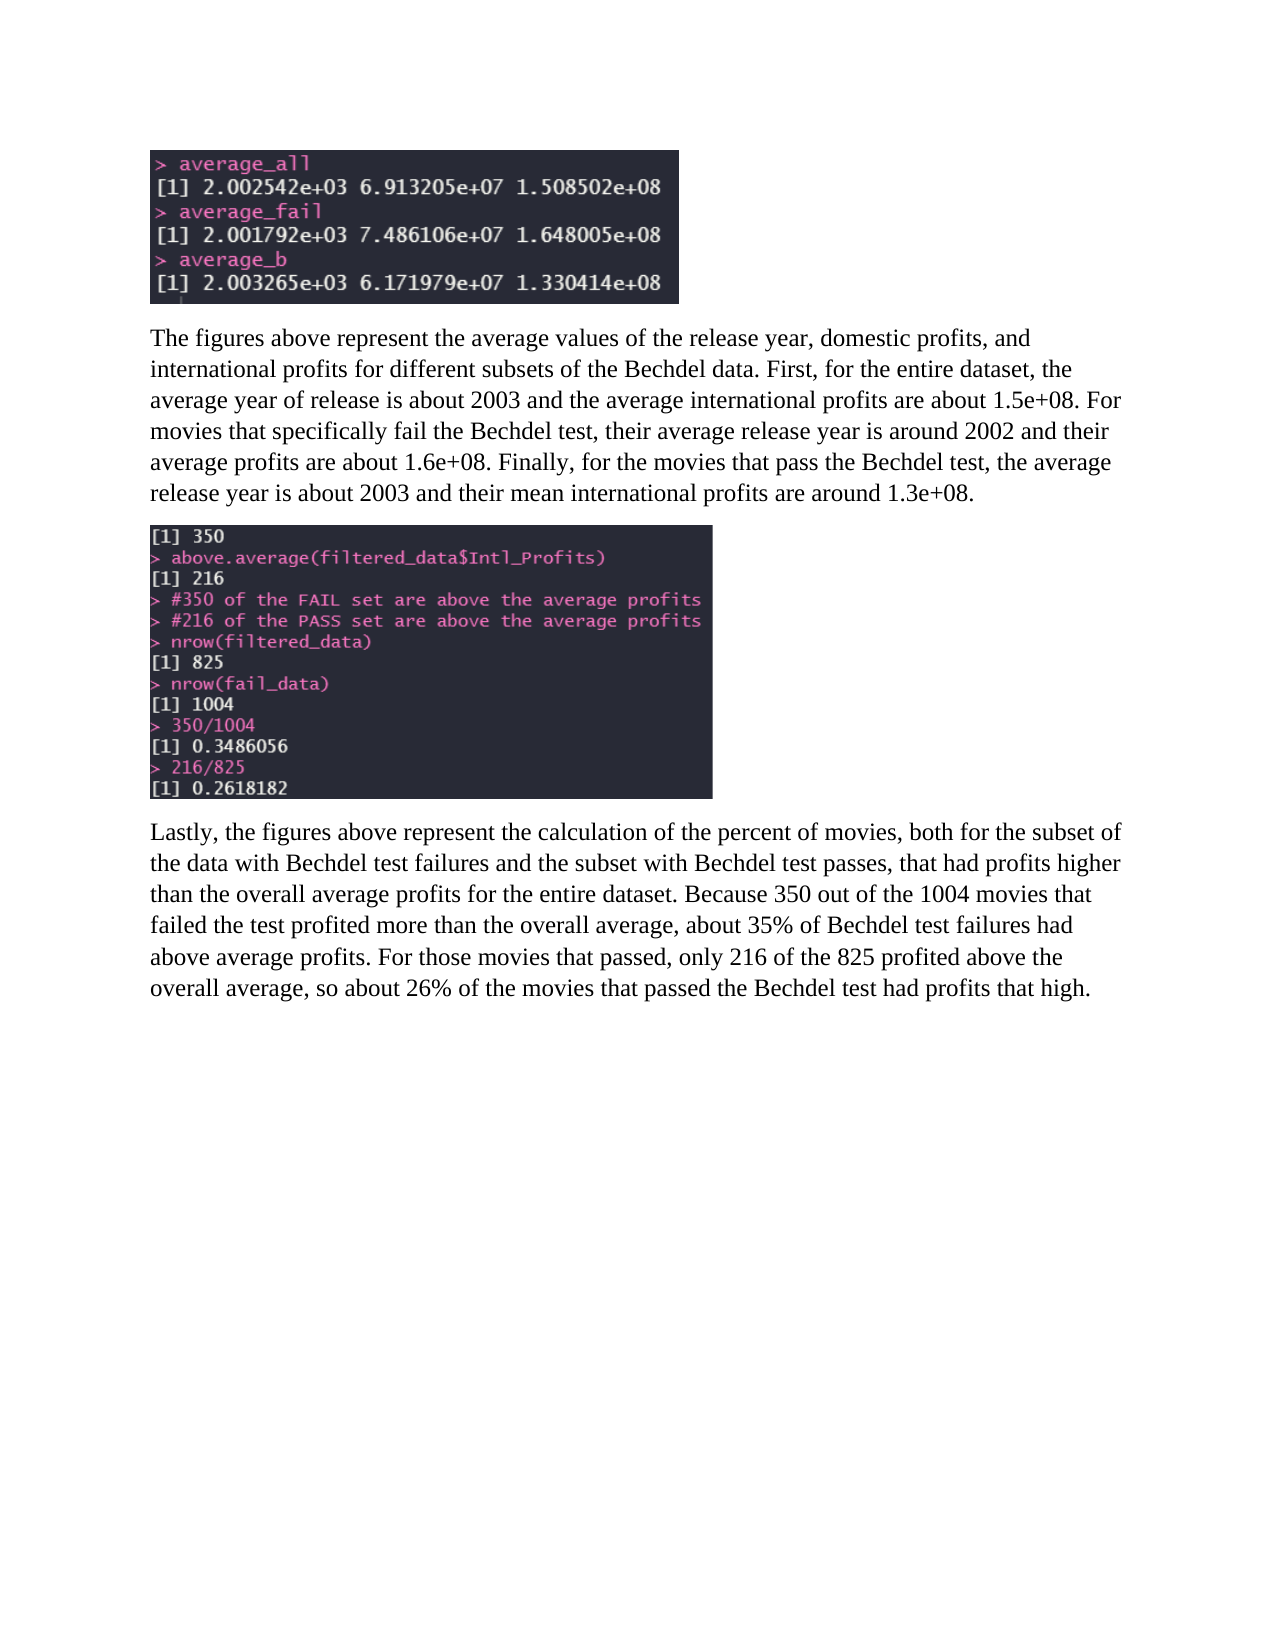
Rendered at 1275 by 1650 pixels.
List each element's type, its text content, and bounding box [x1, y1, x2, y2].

picture [150, 525, 713, 799]
text The figures above represent the average values of the release year, domestic profits, and international profits for different subsets of the Bechdel data. First, for the entire dataset, the average year of release is about 2003 and the average international profits are about 1.5e+08. For movies that specifically fail the Bechdel test, their average release year is around 2002 and their average profits are about 1.6e+08. Finally, for the movies that pass the Bechdel test, the average release year is about 2003 and their mean international profits are around 1.3e+08. [150, 323, 1125, 507]
picture [150, 150, 679, 304]
text Lastly, the figures above represent the calculation of the percent of movies, both for the subset of the data with Bechdel test failures and the subset with Bechdel test passes, that had profits higher than the overall average profits for the entire dataset. Because 350 out of the 1004 movies that failed the test profited more than the overall average, about 35% of Bechdel test failures had above average profits. For those movies that passed, only 216 of the 825 profited above the overall average, so about 26% of the movies that passed the Bechdel test had profits that high. [150, 817, 1125, 1001]
